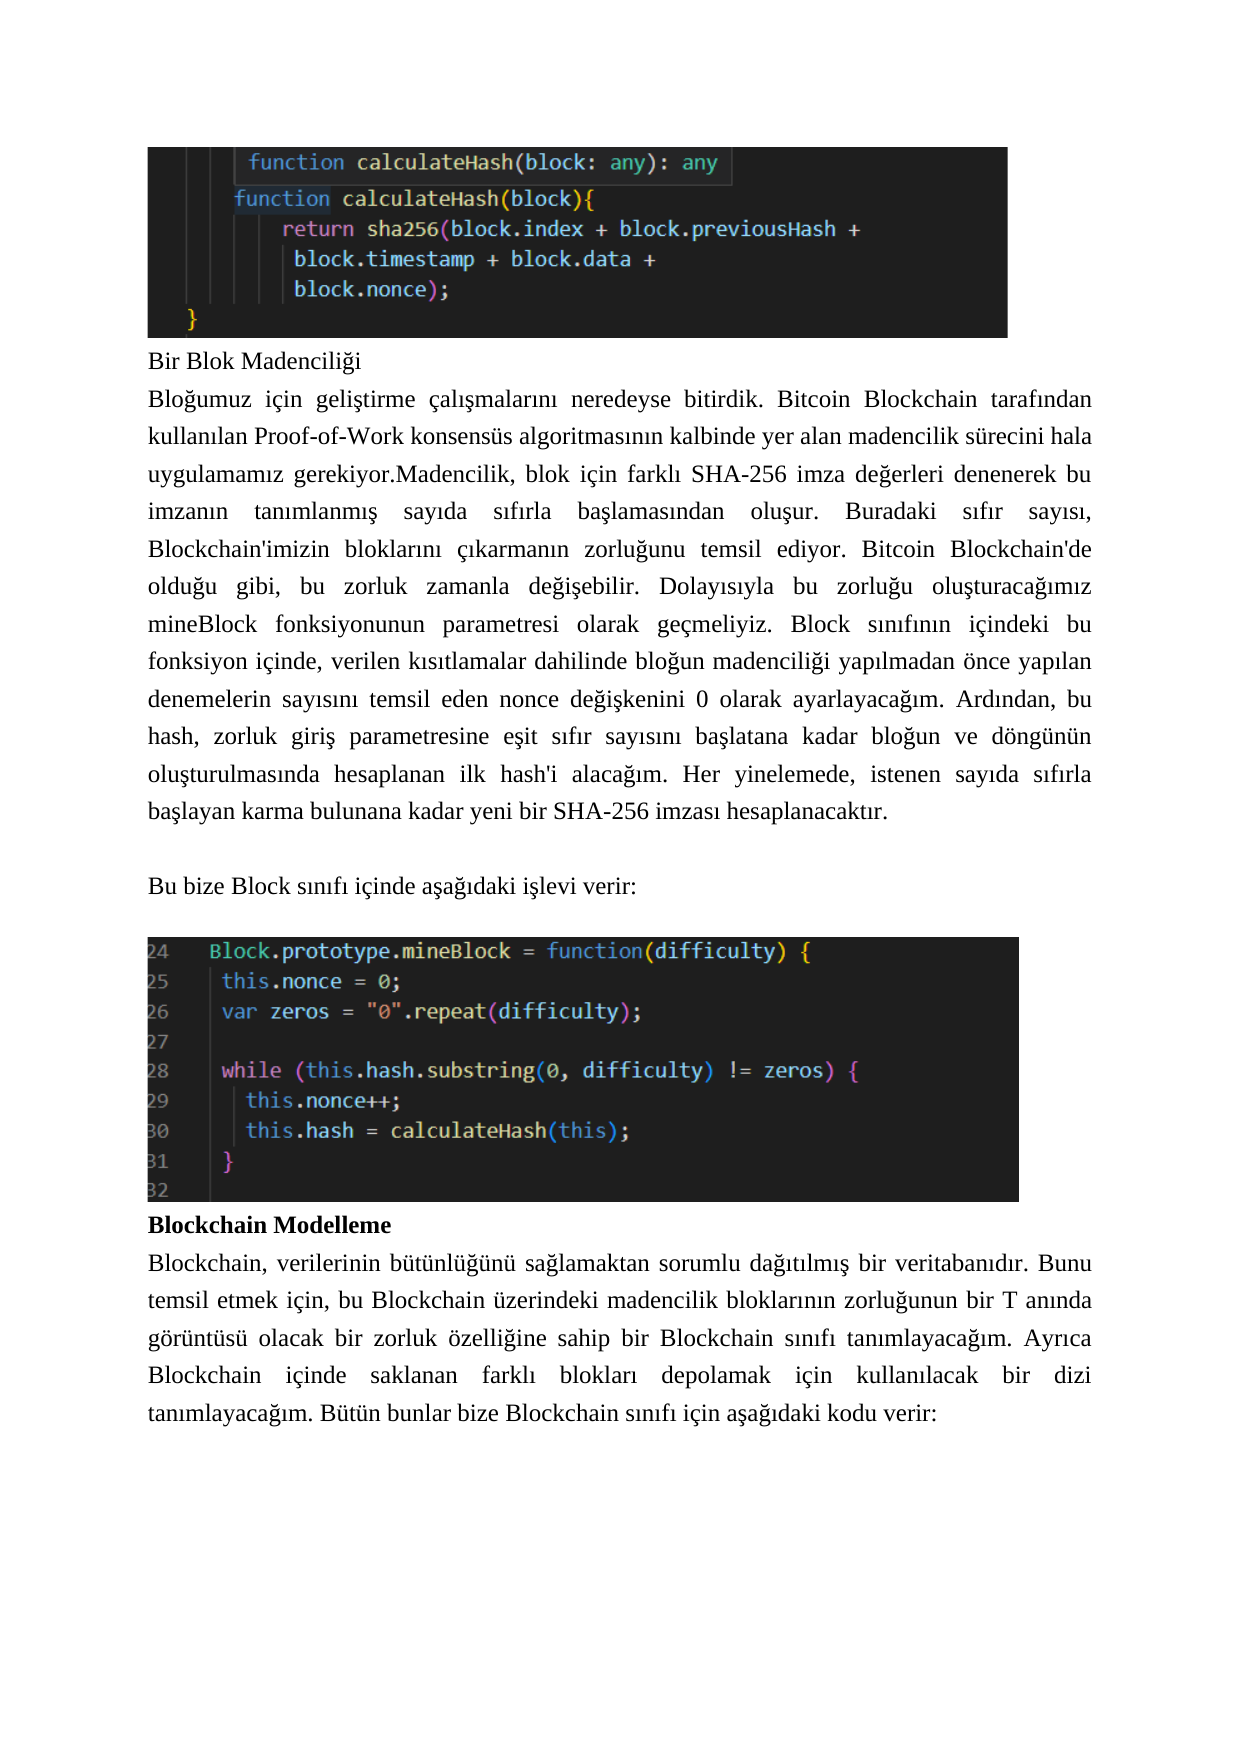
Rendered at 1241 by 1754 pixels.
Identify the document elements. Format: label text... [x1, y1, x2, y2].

text Bu bize Block sınıfı içinde aşağıdaki işlevi verir: [148, 863, 1093, 900]
picture [147, 937, 1019, 1202]
text Bir Blok Madenciliği [148, 338, 1093, 375]
text Bloğumuz için geliştirme çalışmalarını neredeyse bitirdik. Bitcoin Blockchain tarafından kullanılan Proof-of-Work konsensüs algoritmasının kalbinde yer alan madencilik sürecini hala uygulamamız gerekiyor.Madencilik, blok için farklı SHA-256 imza değerleri denenerek bu imzanın tanımlanmış sayıda sıfırla başlamasından oluşur. Buradaki sıfır sayısı, Blockchain'imizin bloklarını çıkarmanın zorluğunu temsil ediyor. Bitcoin Blockchain'de olduğu gibi, bu zorluk zamanla değişebilir. Dolayısıyla bu zorluğu oluşturacağımız mineBlock fonksiyonunun parametresi olarak geçmeliyiz. Block sınıfının içindeki bu fonksiyon içinde, verilen kısıtlamalar dahilinde bloğun madenciliği yapılmadan önce yapılan denemelerin sayısını temsil eden nonce değişkenini 0 olarak ayarlayacağım. Ardından, bu hash, zorluk giriş parametresine eşit sıfır sayısını başlatana kadar bloğun ve döngünün oluşturulmasında hesaplanan ilk hash'i alacağım. Her yinelemede, istenen sayıda sıfırla başlayan karma bulunana kadar yeni bir SHA-256 imzası hesaplanacaktır. [148, 375, 1093, 825]
picture [147, 147, 1008, 338]
text Blockchain, verilerinin bütünlüğünü sağlamaktan sorumlu dağıtılmış bir veritabanıdır. Bunu temsil etmek için, bu Blockchain üzerindeki madencilik bloklarının zorluğunun bir T anında görüntüsü olacak bir zorluk özelliğine sahip bir Blockchain sınıfı tanımlayacağım. Ayrıca Blockchain içinde saklanan farklı blokları depolamak için kullanılacak bir dizi tanımlayacağım. Bütün bunlar bize Blockchain sınıfı için aşağıdaki kodu verir: [148, 1239, 1093, 1426]
text Blockchain Modelleme [148, 1201, 1093, 1239]
